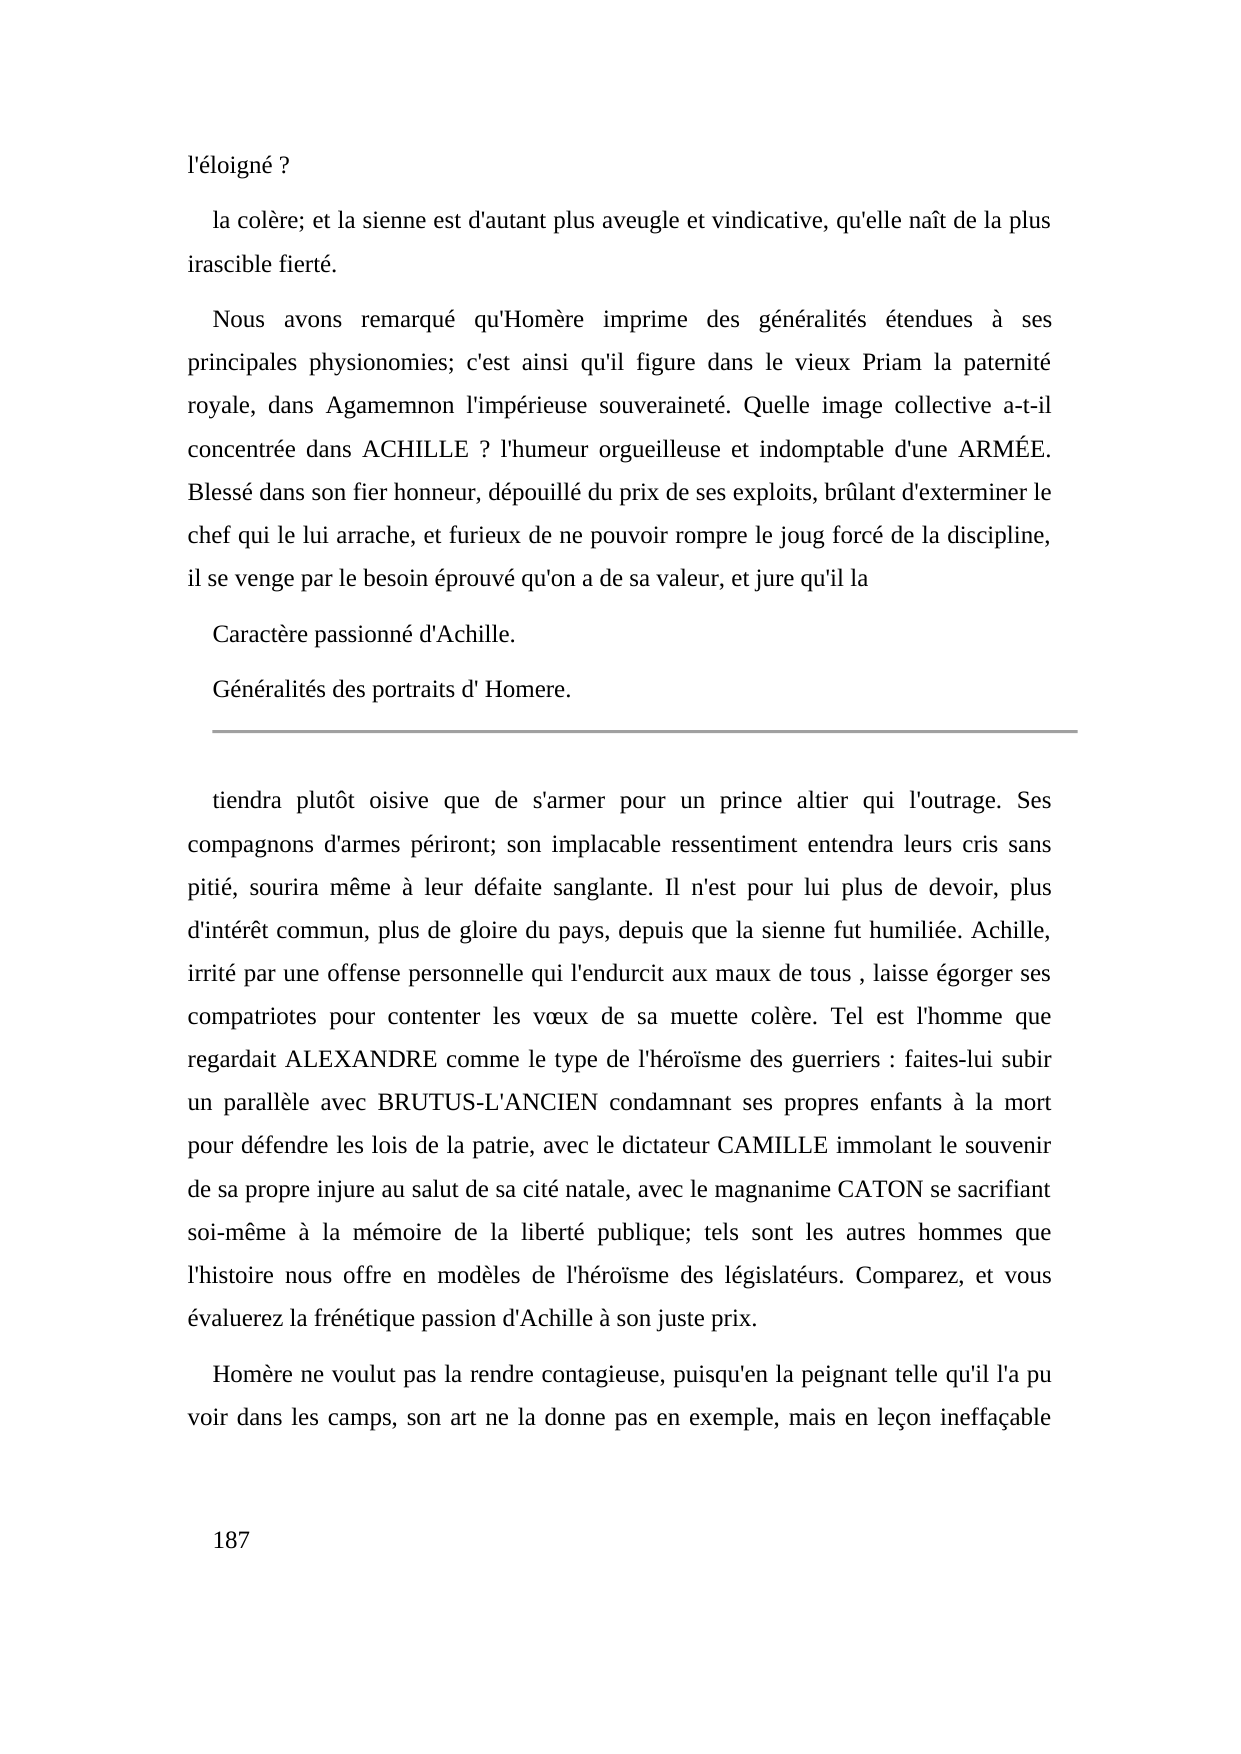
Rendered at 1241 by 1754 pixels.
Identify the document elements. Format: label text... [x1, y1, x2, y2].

text la colère; et la sienne est d'autant plus aveugle et vindicative, qu'elle naît de la plus irascible fierté. [187, 206, 1053, 277]
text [187, 150, 1053, 179]
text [187, 1359, 1053, 1431]
text Caractère passionné d'Achille. [187, 619, 1053, 647]
text Nous avons remarqué qu'Homère imprime des généralités étendues à ses principales physionomies; c'est ainsi qu'il figure dans le vieux Priam la paternité royale, dans Agamemnon l'impérieuse souveraineté. Quelle image collective a-t-il concentrée dans ACHILLE ? l'humeur orgueilleuse et indomptable d'une ARMÉE. Blessé dans son fier honneur, dépouillé du prix de ses exploits, brûlant d'exterminer le chef qui le lui arrache, et furieux de ne pouvoir rompre le joug forcé de la discipline, il se venge par le besoin éprouvé qu'on a de sa valeur, et jure qu'il la [187, 304, 1053, 592]
text Généralités des portraits d' Homere. [187, 674, 1053, 703]
text tiendra plutôt oisive que de s'armer pour un prince altier qui l'outrage. Ses compagnons d'armes périront; son implacable ressentiment entendra leurs cris sans pitié, sourira même à leur défaite sanglante. Il n'est pour lui plus de devoir, plus d'intérêt commun, plus de gloire du pays, depuis que la sienne fut humiliée. Achille, irrité par une offense personnelle qui l'endurcit aux maux de tous , laisse égorger ses compatriotes pour contenter les vœux de sa muette colère. Tel est l'homme que regardait ALEXANDRE comme le type de l'héroïsme des guerriers : faites-lui subir un parallèle avec BRUTUS-L'ANCIEN condamnant ses propres enfants à la mort pour défendre les lois de la patrie, avec le dictateur CAMILLE immolant le souvenir de sa propre injure au salut de sa cité natale, avec le magnanime CATON se sacrifiant soi-même à la mémoire de la liberté publique; tels sont les autres hommes que l'histoire nous offre en modèles de l'héroïsme des législatéurs. Comparez, et vous évaluerez la frénétique passion d'Achille à son juste prix. [187, 786, 1053, 1332]
